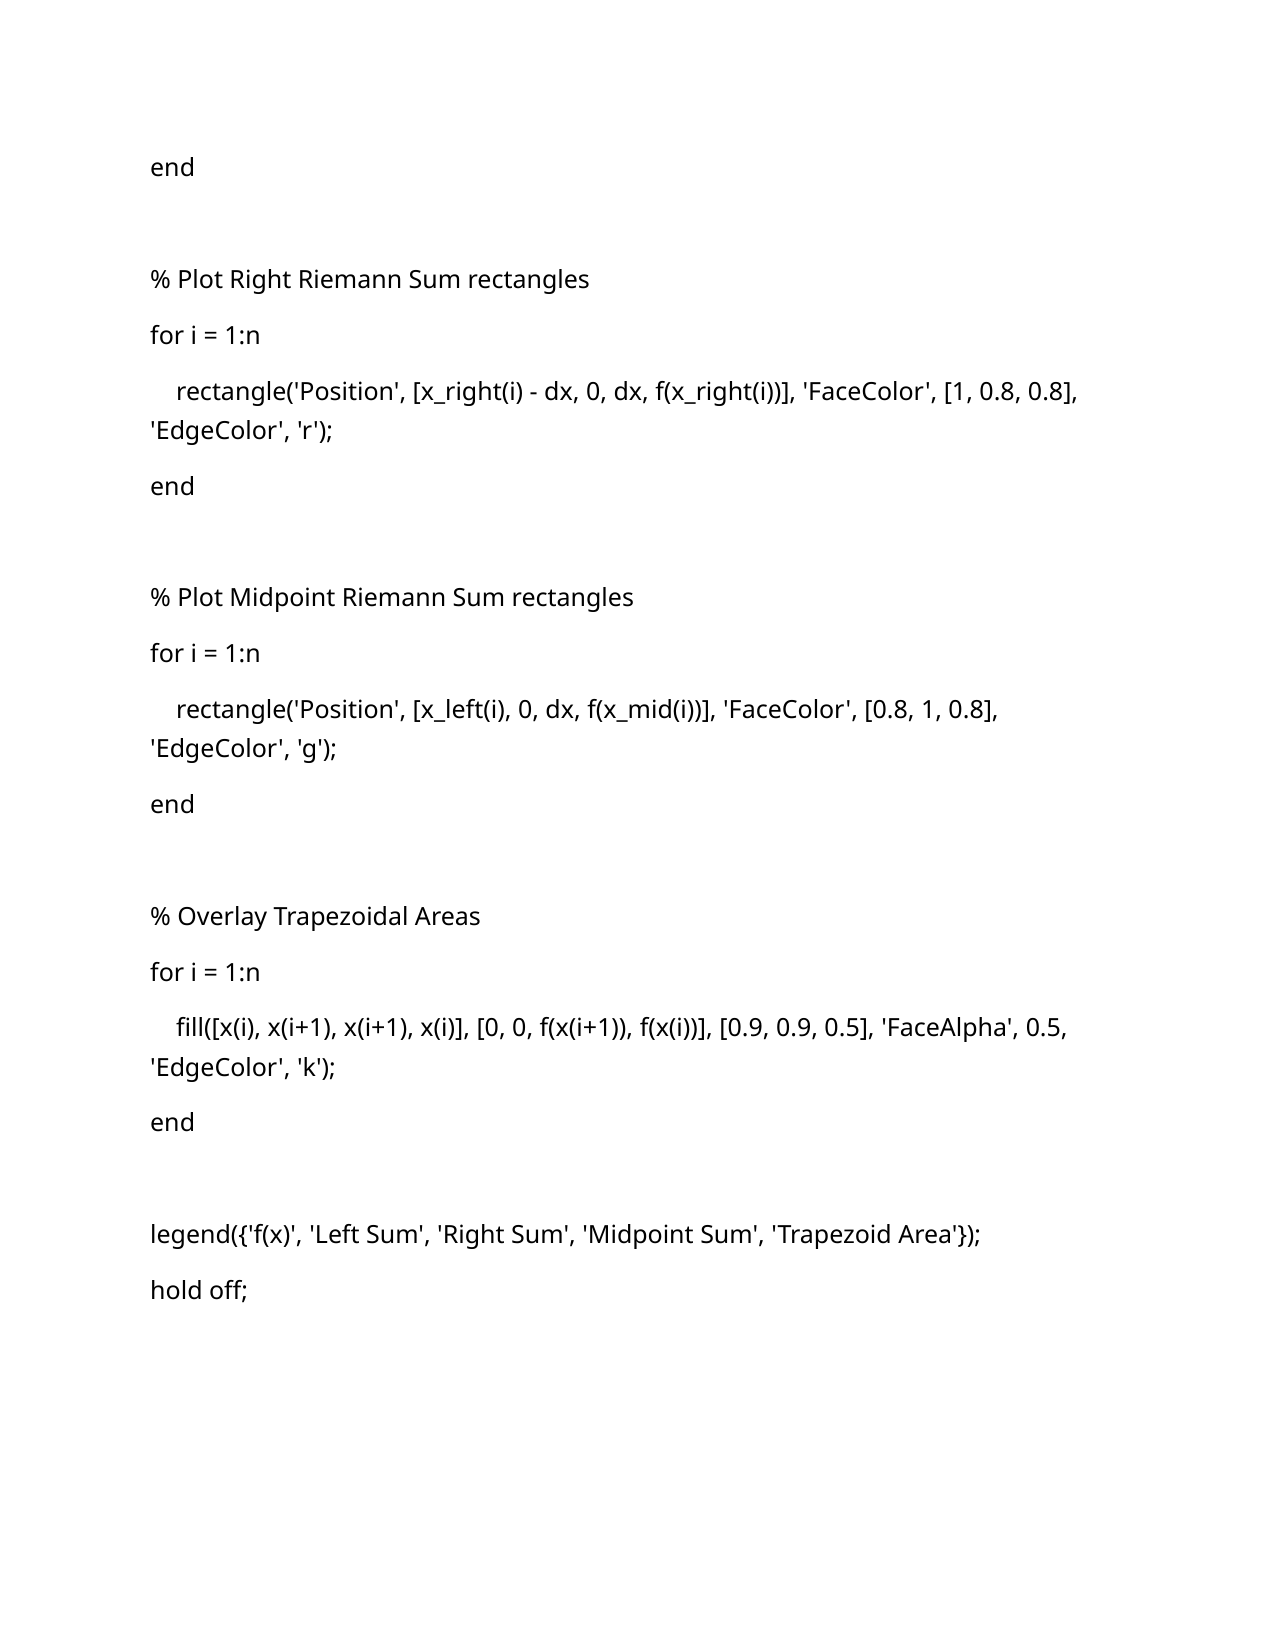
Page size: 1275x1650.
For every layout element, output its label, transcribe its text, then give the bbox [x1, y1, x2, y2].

text legend({'f(x)', 'Left Sum', 'Right Sum', 'Midpoint Sum', 'Trapezoid Area'}); [150, 1217, 1125, 1251]
text rectangle('Position', [x_right(i) - dx, 0, dx, f(x_right(i))], 'FaceColor', [1, 0.8, 0.8], 'EdgeColor', 'r'); [150, 373, 1125, 447]
text for i = 1:n [150, 636, 1125, 670]
text end [150, 787, 1125, 821]
text % Plot Midpoint Riemann Sum rectangles [150, 580, 1125, 614]
text rectangle('Position', [x_left(i), 0, dx, f(x_mid(i))], 'FaceColor', [0.8, 1, 0.8], 'EdgeColor', 'g'); [150, 692, 1125, 765]
text end [150, 150, 1125, 184]
text % Plot Right Riemann Sum rectangles [150, 262, 1125, 296]
text for i = 1:n [150, 317, 1125, 352]
text fill([x(i), x(i+1), x(i+1), x(i)], [0, 0, f(x(i+1)), f(x(i))], [0.9, 0.9, 0.5], 'FaceAlpha', 0.5, 'EdgeColor', 'k'); [150, 1010, 1125, 1083]
text end [150, 1105, 1125, 1139]
text end [150, 468, 1125, 502]
text hold off; [150, 1272, 1125, 1307]
text for i = 1:n [150, 954, 1125, 988]
text % Overlay Trapezoidal Areas [150, 898, 1125, 932]
